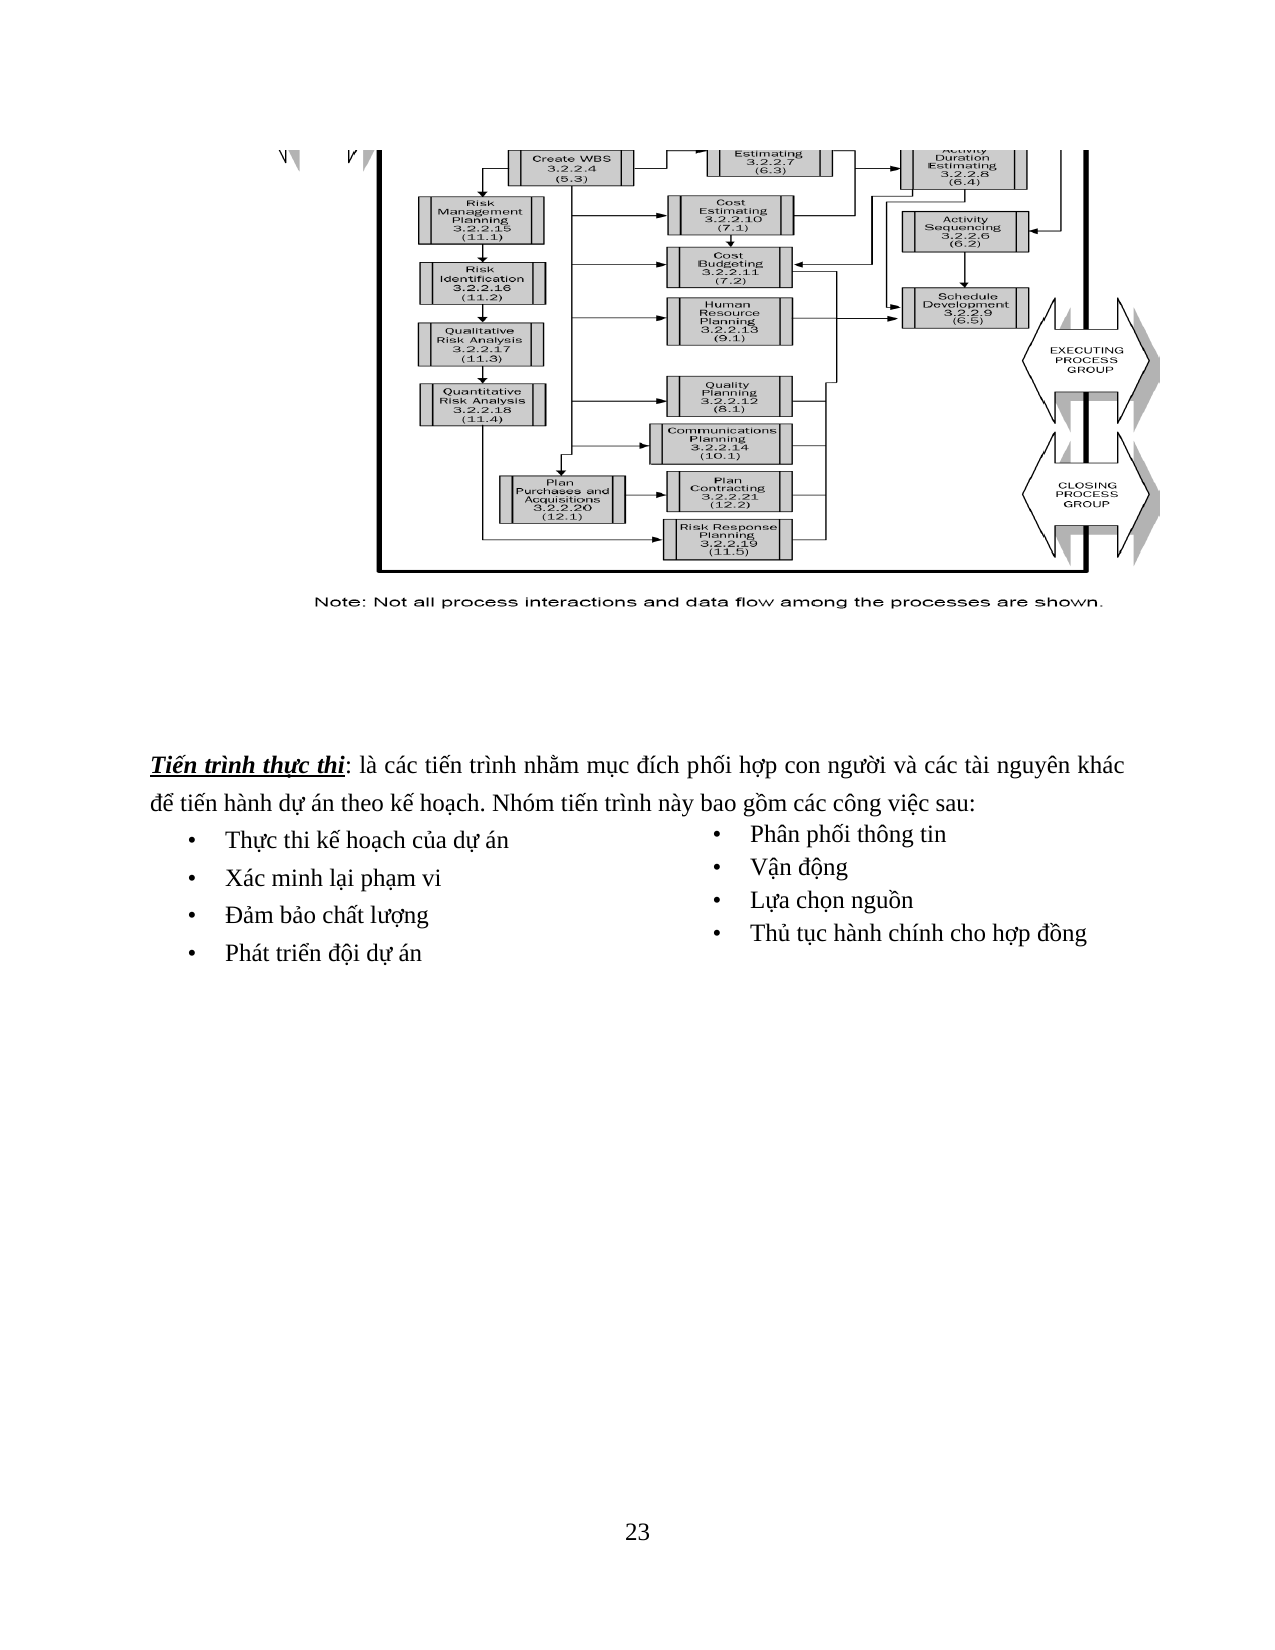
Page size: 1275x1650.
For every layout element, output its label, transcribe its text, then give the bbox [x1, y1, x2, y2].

list Xác minh lại phạm vi [187, 856, 600, 894]
text Tiến trình thực thi: là các tiến trình nhằm mục đích phối hợp con người và các tài nguyên khác để tiến hành dự án theo kế hoạch. Nhóm tiến trình này bao gồm các công việc sau: [150, 744, 1125, 819]
list Phân phối thông tin [712, 819, 1125, 847]
picture [240, 150, 1160, 609]
list Thực thi kế hoạch của dự án [187, 819, 600, 856]
list Phát triển đội dự án [187, 931, 600, 969]
list Vận động [712, 852, 1125, 880]
list Thủ tục hành chính cho hợp đồng [712, 918, 1125, 946]
list Lựa chọn nguồn [712, 885, 1125, 913]
list Đảm bảo chất lượng [187, 894, 600, 931]
